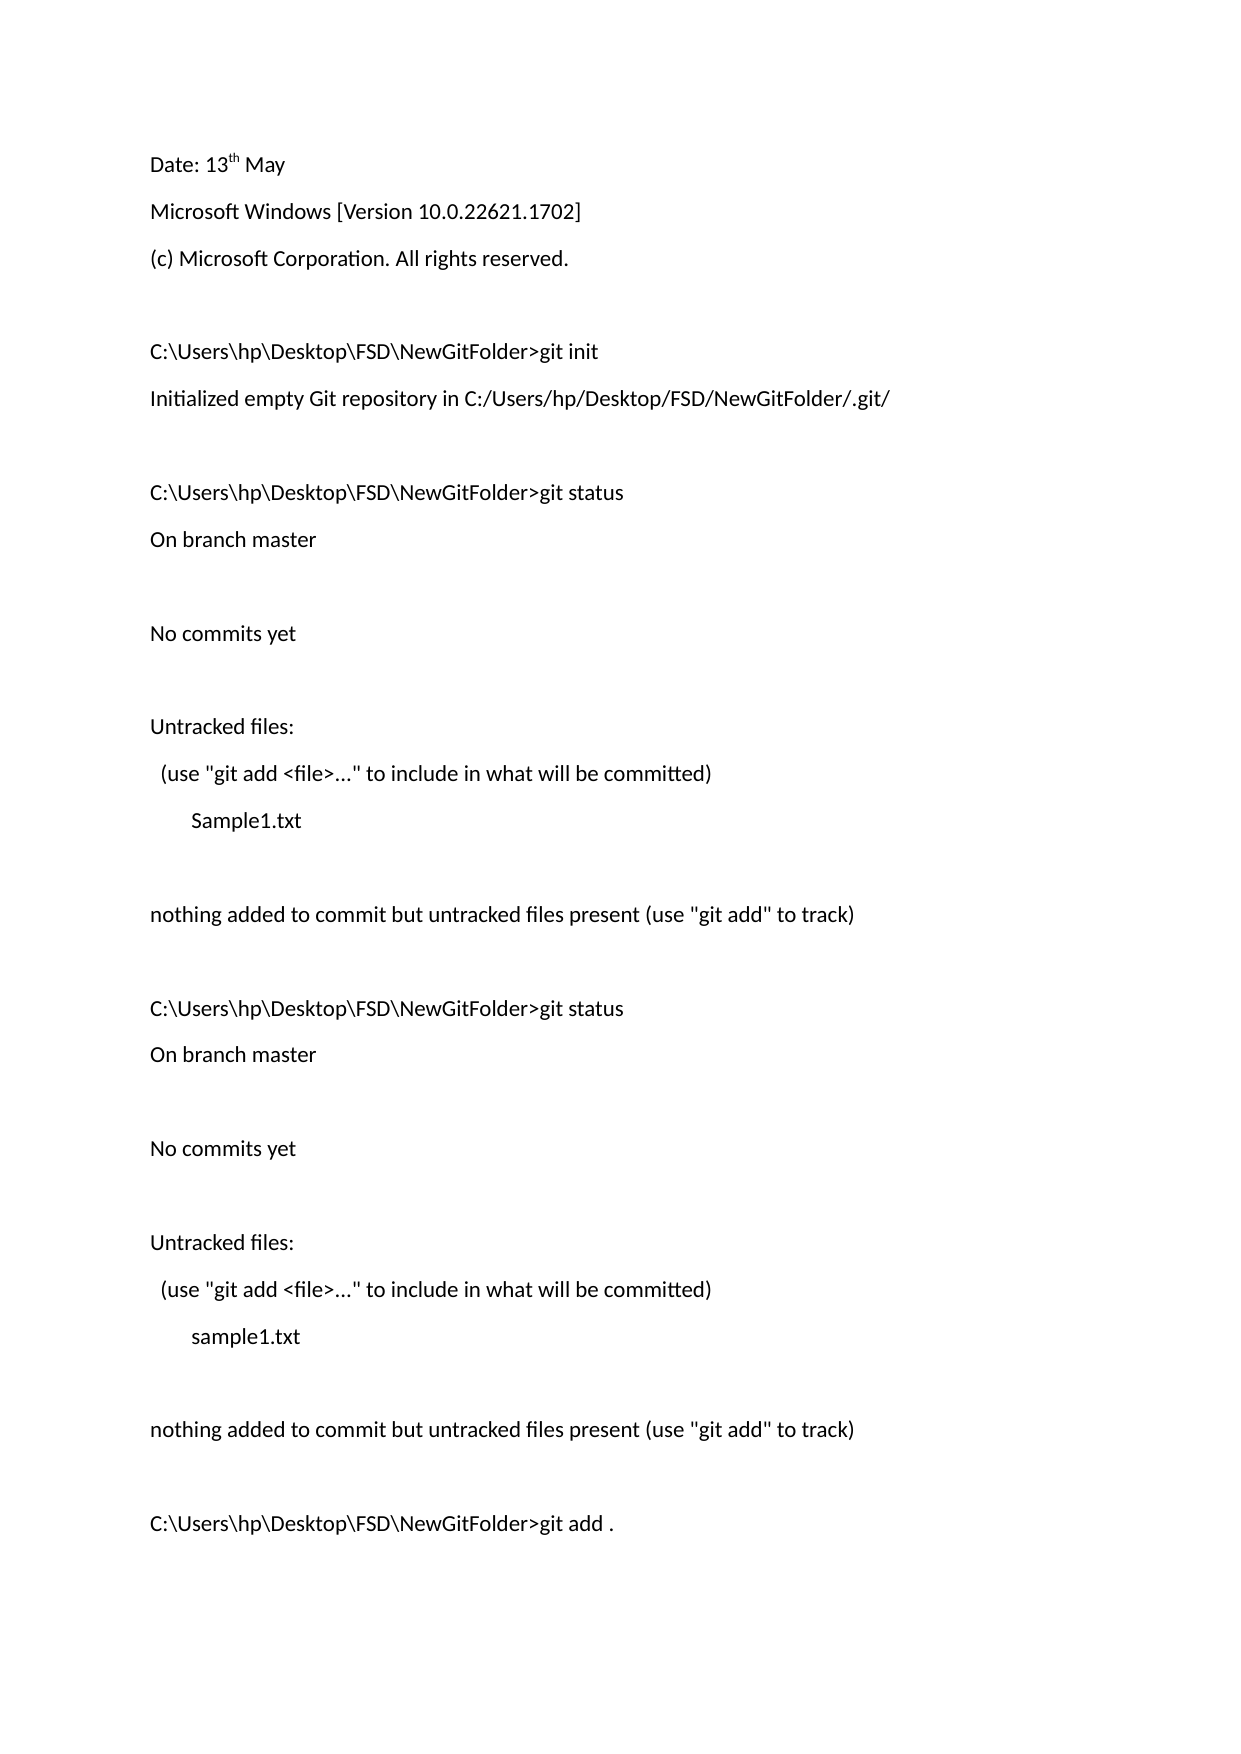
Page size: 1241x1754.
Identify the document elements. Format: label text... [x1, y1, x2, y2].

text C:\Users\hp\Desktop\FSD\NewGitFolder>git status [150, 994, 1090, 1022]
text C:\Users\hp\Desktop\FSD\NewGitFolder>git status [150, 478, 1090, 506]
text C:\Users\hp\Desktop\FSD\NewGitFolder>git init [150, 337, 1090, 366]
text No commits yet [150, 619, 1090, 647]
text (use "git add <file>..." to include in what will be committed) [150, 759, 1090, 787]
text nothing added to commit but untracked files present (use "git add" to track) [150, 900, 1090, 928]
text (c) Microsoft Corporation. All rights reserved. [150, 244, 1090, 272]
text (use "git add <file>..." to include in what will be committed) [150, 1275, 1090, 1303]
text Untracked files: [150, 712, 1090, 741]
text Microsoft Windows [Version 10.0.22621.1702] [150, 197, 1090, 225]
text No commits yet [150, 1134, 1090, 1162]
text sample1.txt [150, 1322, 1090, 1350]
text Date: 13th May [150, 150, 1090, 178]
text nothing added to commit but untracked files present (use "git add" to track) [150, 1416, 1090, 1444]
text Untracked files: [150, 1228, 1090, 1256]
text On branch master [150, 1041, 1090, 1069]
text On branch master [150, 525, 1090, 553]
text Initialized empty Git repository in C:/Users/hp/Desktop/FSD/NewGitFolder/.git/ [150, 384, 1090, 412]
text Sample1.txt [150, 806, 1090, 834]
text C:\Users\hp\Desktop\FSD\NewGitFolder>git add . [150, 1509, 1090, 1537]
